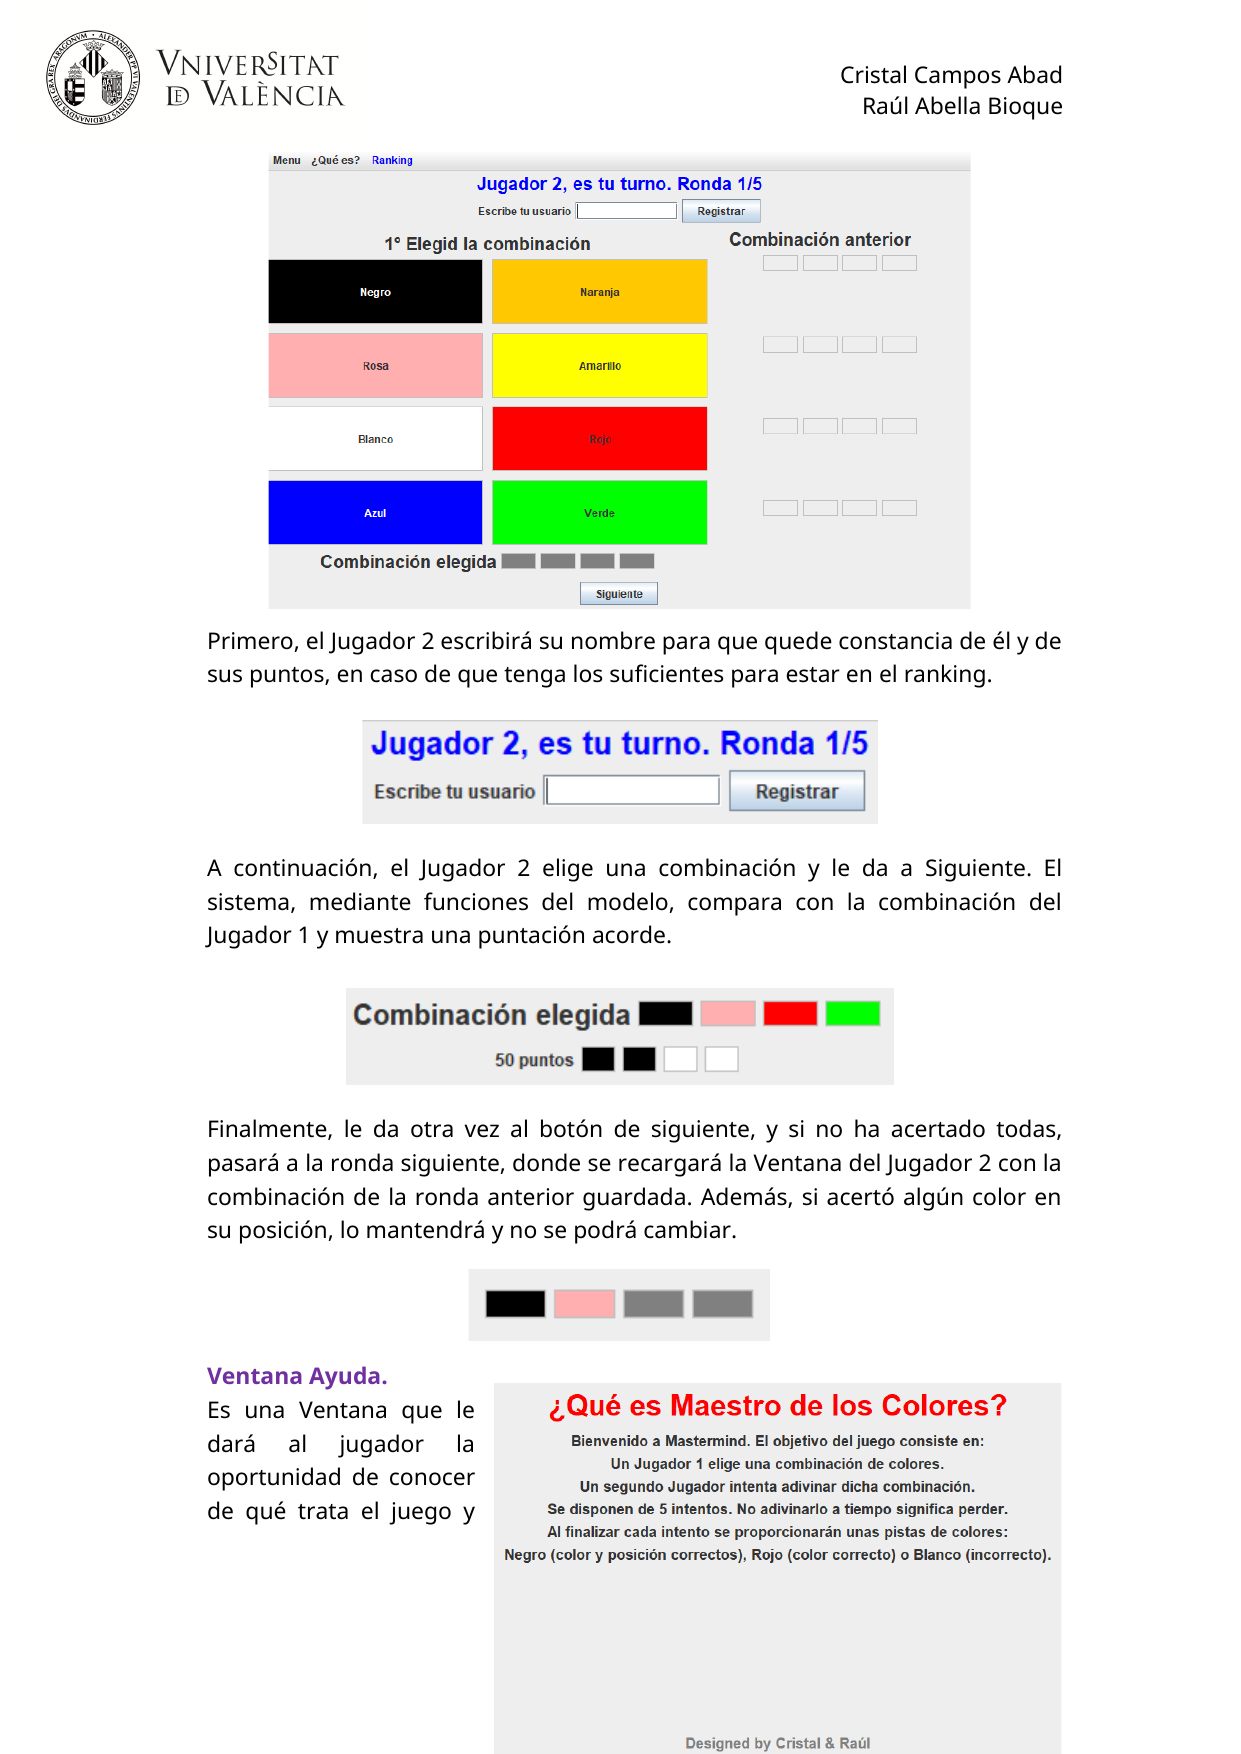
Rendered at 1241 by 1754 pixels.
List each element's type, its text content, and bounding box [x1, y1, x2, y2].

text Primero, el Jugador 2 escribirá su nombre para que quede constancia de él y de sus puntos, en caso de que tenga los suficientes para estar en el ranking. [207, 625, 1063, 690]
picture [346, 988, 894, 1085]
text A continuación, el Jugador 2 elige una combinación y le da a Siguiente. El sistema, mediante funciones del modelo, compara con la combinación del Jugador 1 y muestra una puntación acorde. [207, 852, 1063, 951]
picture [493, 1383, 1062, 1754]
picture [468, 1269, 771, 1341]
subtitle Ventana Ayuda. [207, 1360, 1063, 1391]
picture [268, 152, 971, 609]
picture [362, 720, 878, 824]
text Finalmente, le da otra vez al botón de siguiente, y si no ha acertado todas, pasará a la ronda siguiente, donde se recargará la Ventana del Jugador 2 con la combinación de la ronda anterior guardada. Además, si acertó algún color en su posición, lo mantendrá y no se podrá cambiar. [207, 1113, 1063, 1246]
picture [21, 5, 365, 147]
